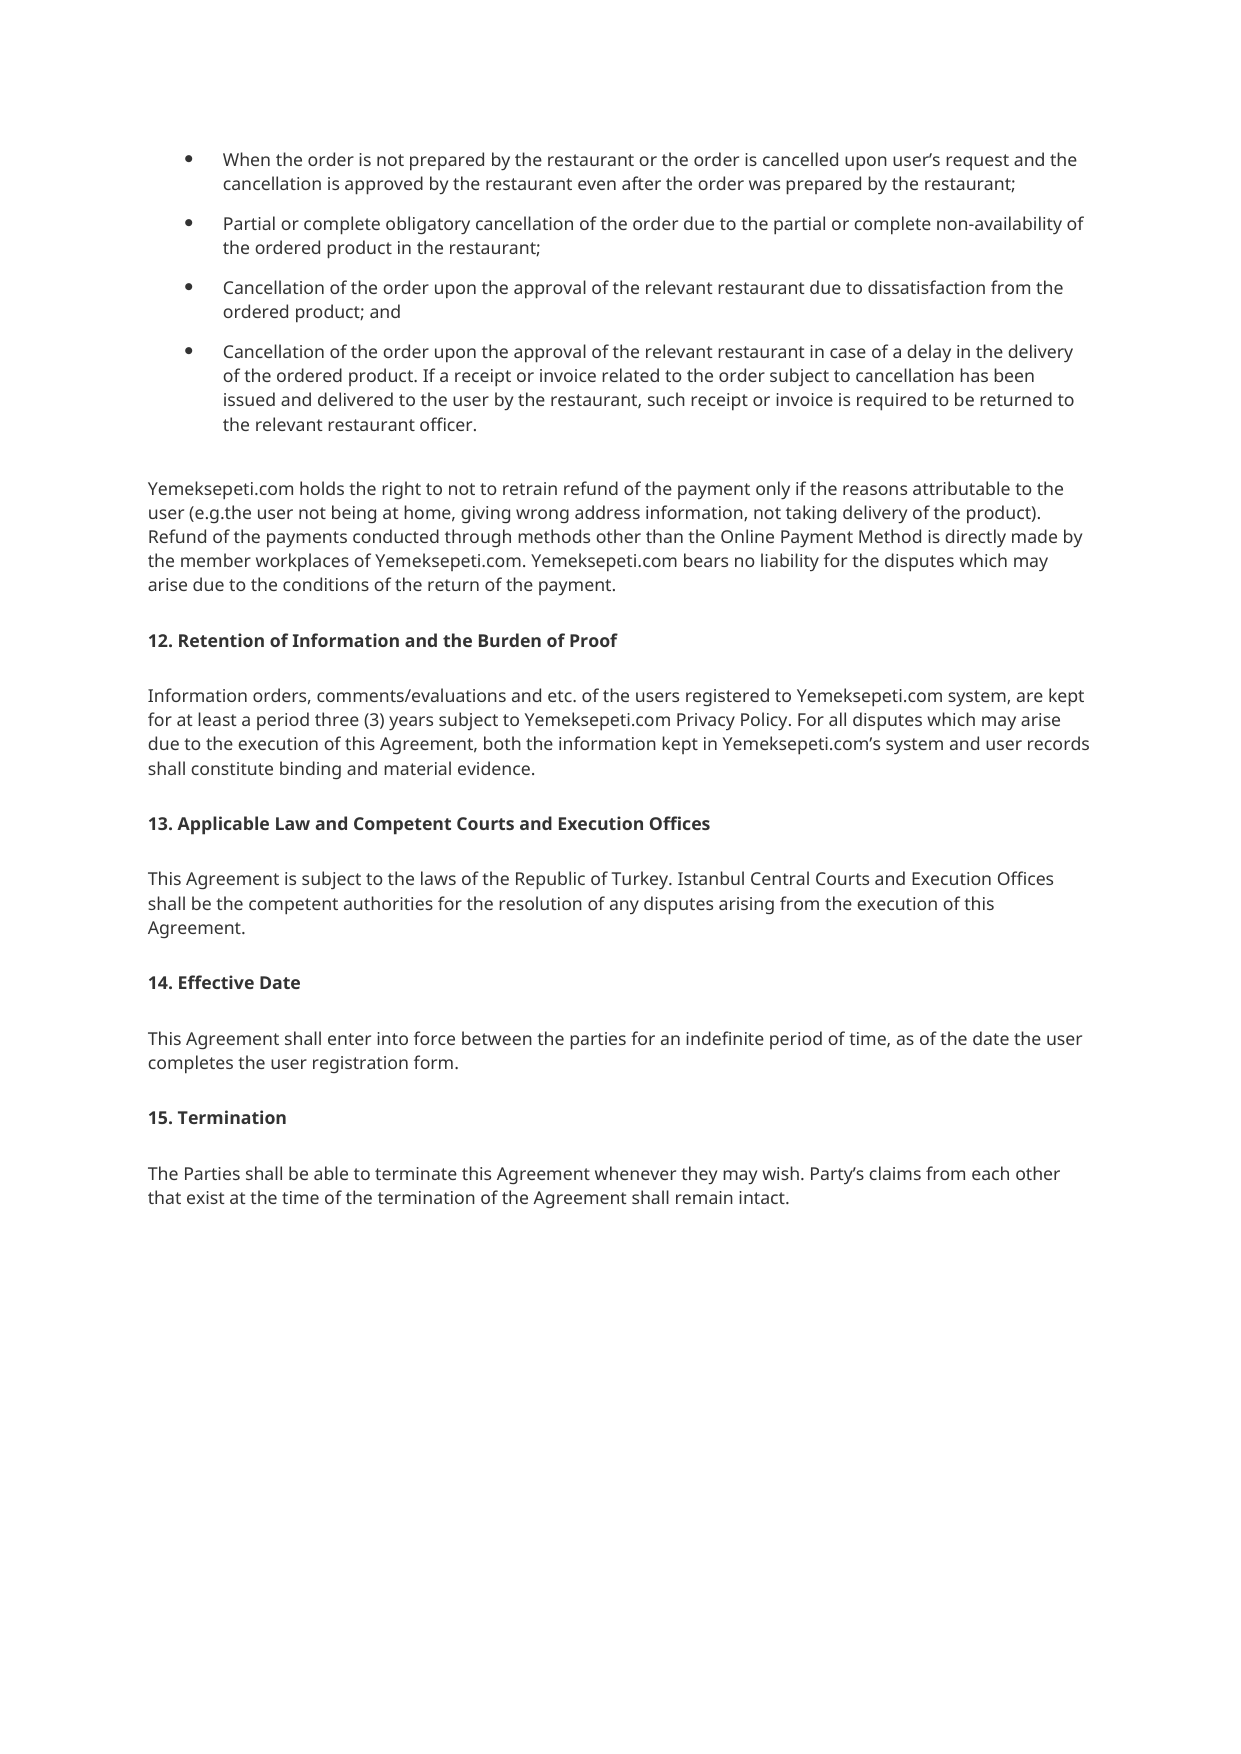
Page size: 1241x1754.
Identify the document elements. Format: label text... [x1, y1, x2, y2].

text 15. Termination [148, 1106, 1093, 1130]
list Cancellation of the order upon the approval of the relevant restaurant in case of a delay in the delivery of the ordered product. If a receipt or invoice related to the order subject to cancellation has been issued and delivered to the user by the restaurant, such receipt or invoice is required to be returned to the relevant restaurant officer. [185, 339, 1093, 436]
list Partial or complete obligatory cancellation of the order due to the partial or complete non-availability of the ordered product in the restaurant; [185, 212, 1093, 260]
text The Parties shall be able to terminate this Agreement whenever they may wish. Party’s claims from each other that exist at the time of the termination of the Agreement shall remain intact. [148, 1161, 1093, 1209]
text Yemeksepeti.com holds the right to not to retrain refund of the payment only if the reasons attributable to the user (e.g.the user not being at home, giving wrong address information, not taking delivery of the product). Refund of the payments conducted through methods other than the Online Payment Method is directly made by the member workplaces of Yemeksepeti.com. Yemeksepeti.com bears no liability for the disputes which may arise due to the conditions of the return of the payment. [148, 452, 1093, 597]
text 14. Effective Date [148, 971, 1093, 995]
list When the order is not prepared by the restaurant or the order is cancelled upon user’s request and the cancellation is approved by the restaurant even after the order was prepared by the restaurant; [185, 148, 1093, 196]
text 12. Retention of Information and the Burden of Proof [148, 628, 1093, 652]
text This Agreement is subject to the laws of the Republic of Turkey. Istanbul Central Courts and Execution Offices shall be the competent authorities for the resolution of any disputes arising from the execution of this Agreement. [148, 867, 1093, 939]
text Information orders, comments/evaluations and etc. of the users registered to Yemeksepeti.com system, are kept for at least a period three (3) years subject to Yemeksepeti.com Privacy Policy. For all disputes which may arise due to the execution of this Agreement, both the information kept in Yemeksepeti.com’s system and user records shall constitute binding and material evidence. [148, 683, 1093, 780]
list Cancellation of the order upon the approval of the relevant restaurant due to dissatisfaction from the ordered product; and [185, 276, 1093, 324]
text This Agreement shall enter into force between the parties for an indefinite period of time, as of the date the user completes the user registration form. [148, 1026, 1093, 1074]
text 13. Applicable Law and Competent Courts and Execution Offices [148, 811, 1093, 836]
